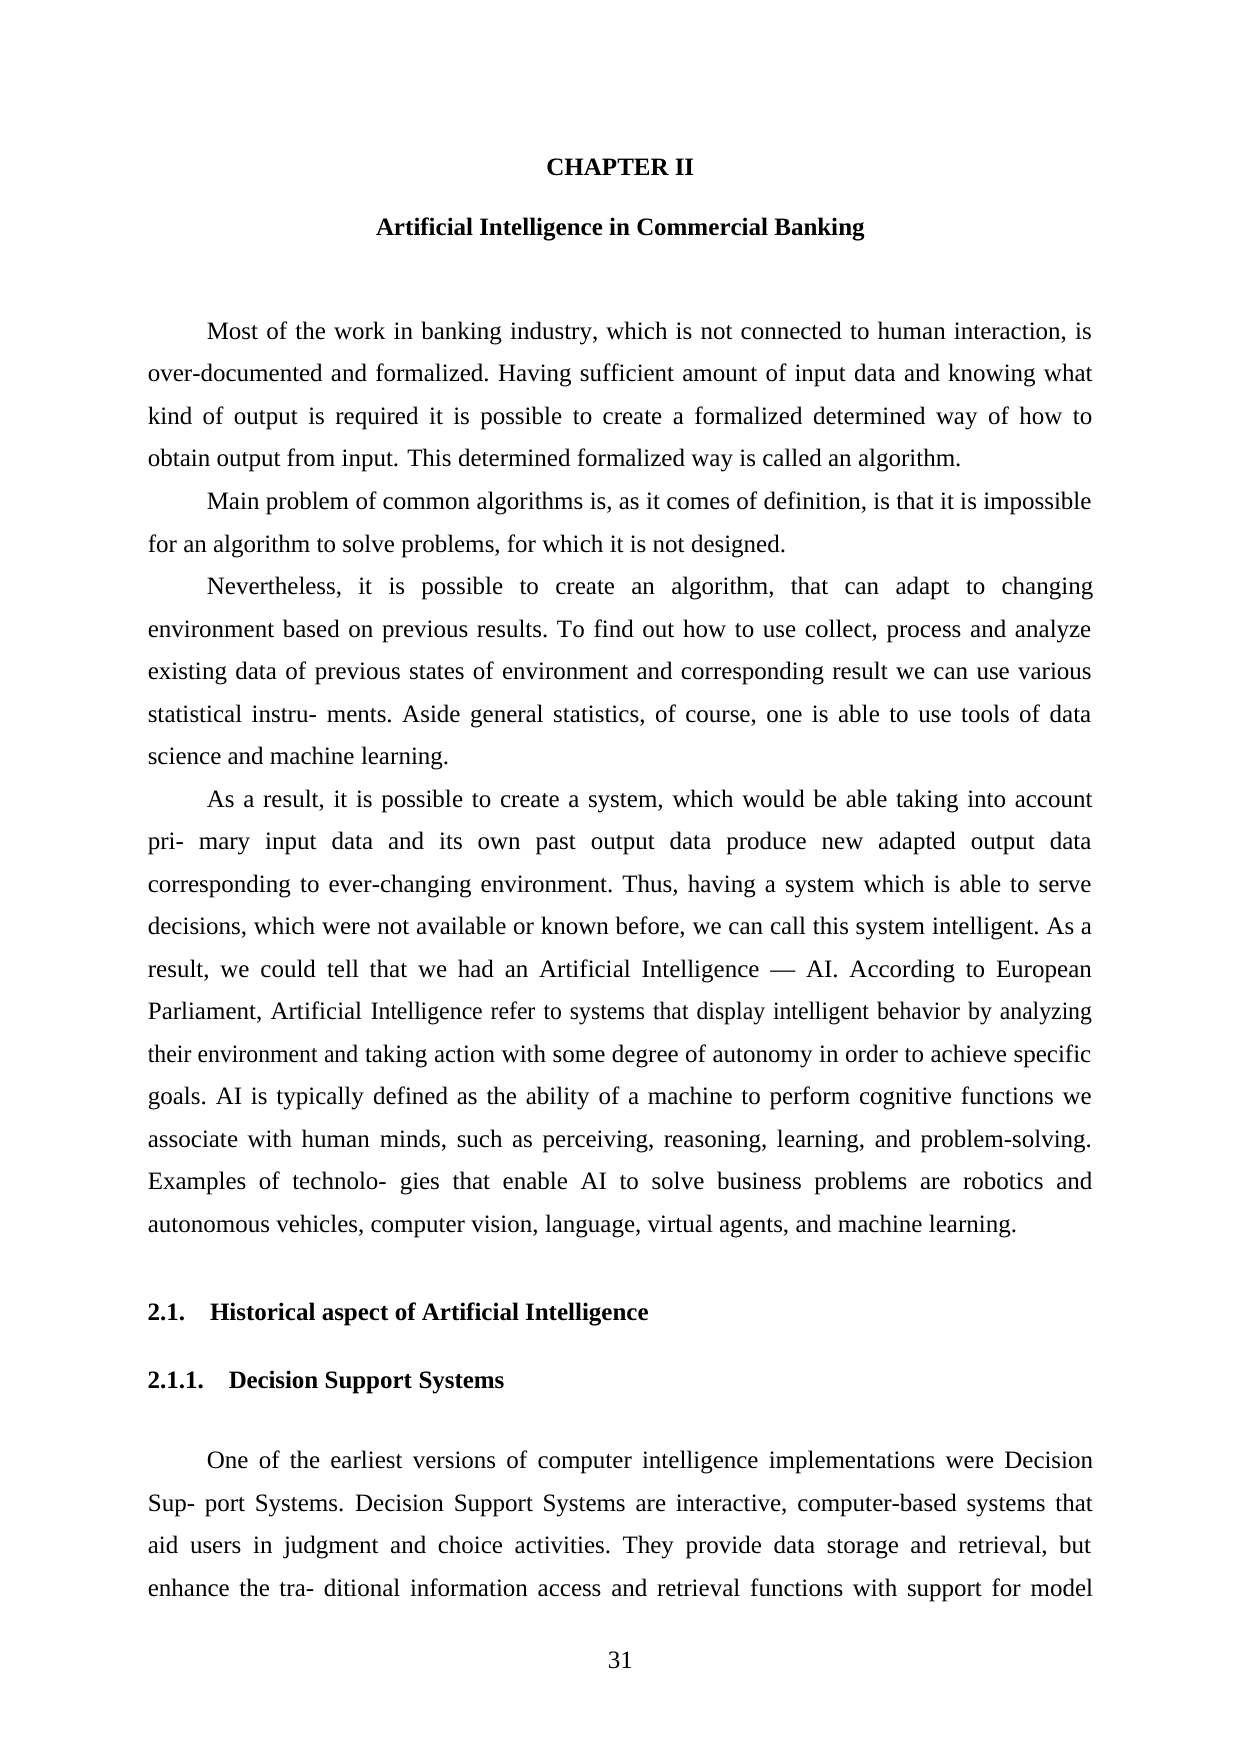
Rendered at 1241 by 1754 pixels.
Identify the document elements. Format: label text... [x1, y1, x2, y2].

text As a result, it is possible to create a system, which would be able taking into account pri- mary input data and its own past output data produce new adapted output data corresponding to ever-changing environment. Thus, having a system which is able to serve decisions, which were not available or known before, we can call this system intelligent. As a result, we could tell that we had an Artificial Intelligence — AI. According to European Parliament, Artificial Intelligence refer to systems that display intelligent behavior by analyzing their environment and taking action with some degree of autonomy in order to achieve specific goals. AI is typically defined as the ability of a machine to perform cognitive functions we associate with human minds, such as perceiving, reasoning, learning, and problem-solving. Examples of technolo- gies that enable AI to solve business problems are robotics and autonomous vehicles, computer vision, language, virtual agents, and machine learning. [148, 784, 1093, 1238]
subtitle Historical aspect of Artificial Intelligence [147, 1297, 1105, 1326]
text Main problem of common algorithms is, as it comes of definition, is that it is impossible for an algorithm to solve problems, for which it is not designed. [148, 486, 1093, 557]
text Most of the work in banking industry, which is not connected to human interaction, is over-documented and formalized. Having sufficient amount of input data and knowing what kind of output is required it is possible to create a formalized determined way of how to obtain output from input. This determined formalized way is called an algorithm. [148, 316, 1093, 472]
subtitle Artificial Intelligence in Commercial Banking [153, 212, 1087, 241]
subtitle Decision Support Systems [147, 1365, 1105, 1394]
text Nevertheless, it is possible to create an algorithm, that can adapt to changing environment based on previous results. To find out how to use collect, process and analyze existing data of previous states of environment and corresponding result we can use various statistical instru- ments. Aside general statistics, of course, one is able to use tools of data science and machine learning. [148, 571, 1093, 770]
subtitle CHAPTER II [153, 152, 1087, 180]
